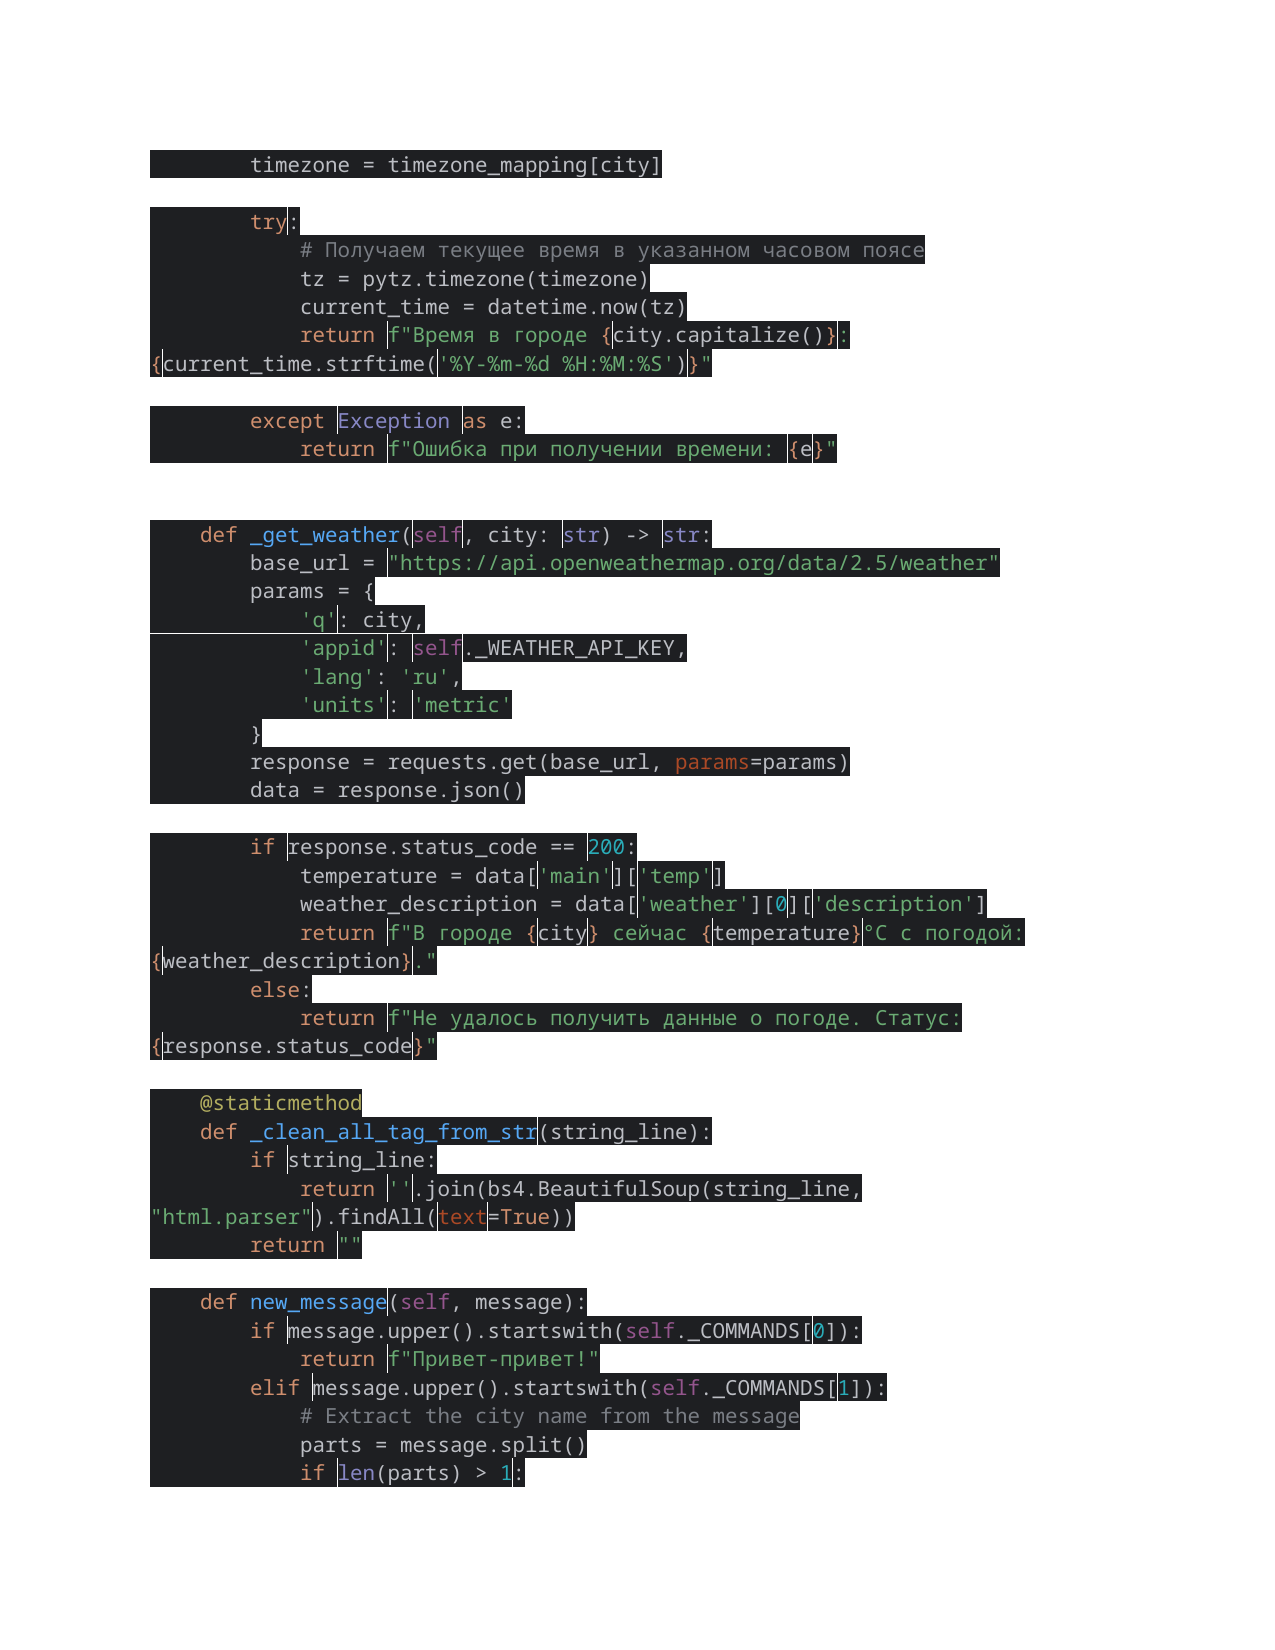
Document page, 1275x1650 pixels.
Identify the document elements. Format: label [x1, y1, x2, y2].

text [150, 150, 1125, 1487]
